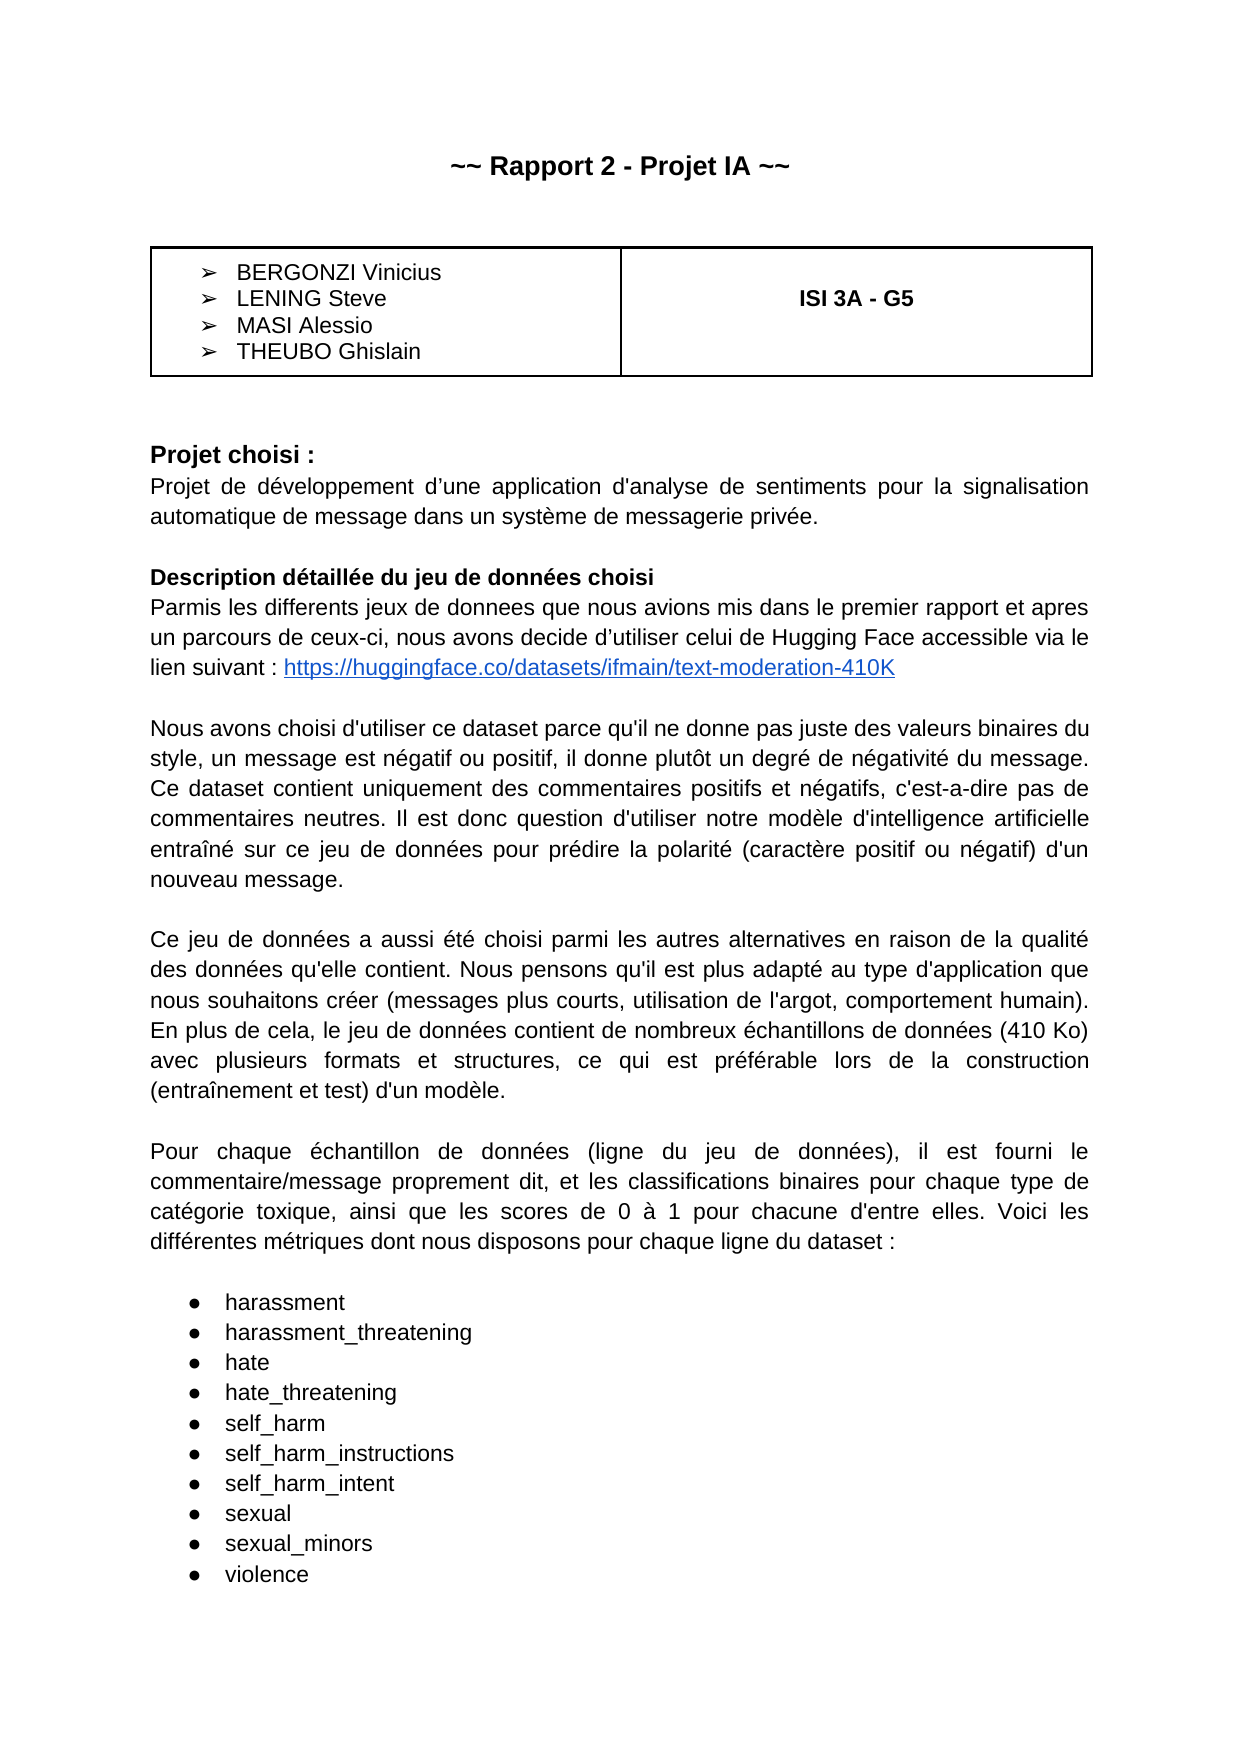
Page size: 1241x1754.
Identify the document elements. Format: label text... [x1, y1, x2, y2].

list harassment_threatening [187, 1319, 1090, 1345]
text Ce jeu de données a aussi été choisi parmi les autres alternatives en raison de la qualité des données qu'elle contient. Nous pensons qu'il est plus adapté au type d'application que nous souhaitons créer (messages plus courts, utilisation de l'argot, comportement humain). En plus de cela, le jeu de données contient de nombreux échantillons de données (410 Ko) avec plusieurs formats et structures, ce qui est préférable lors de la construction (entraînement et test) d'un modèle. [150, 926, 1090, 1103]
list harassment [187, 1289, 1090, 1315]
list violence [187, 1561, 1090, 1587]
list self_harm_instructions [187, 1440, 1090, 1466]
text Projet choisi : [150, 440, 1090, 469]
list hate_threatening [187, 1379, 1090, 1406]
text Nous avons choisi d'utiliser ce dataset parce qu'il ne donne pas juste des valeurs binaires du style, un message est négatif ou positif, il donne plutôt un degré de négativité du message. Ce dataset contient uniquement des commentaires positifs et négatifs, c'est-a-dire pas de commentaires neutres. Il est donc question d'utiliser notre modèle d'intelligence artificielle entraîné sur ce jeu de données pour prédire la polarité (caractère positif ou négatif) d'un nouveau message. [150, 715, 1090, 892]
text ~~ Rapport 2 - Projet IA ~~ [150, 150, 1090, 181]
table_header BERGONZI Vinicius LENING Steve MASI Alessio THEUBO Ghislain [152, 249, 620, 375]
text Parmis les differents jeux de donnees que nous avions mis dans le premier rapport et apres un parcours de ceux-ci, nous avons decide d’utiliser celui de Hugging Face accessible via le lien suivant : https://huggingface.co/datasets/ifmain/text-moderation-410K [150, 594, 1090, 681]
list self_harm_intent [187, 1470, 1090, 1496]
table_header ISI 3A - G5 [622, 249, 1091, 375]
list sexual_minors [187, 1530, 1090, 1557]
list sexual [187, 1500, 1090, 1526]
text Pour chaque échantillon de données (ligne du jeu de données), il est fourni le commentaire/message proprement dit, et les classifications binaires pour chaque type de catégorie toxique, ainsi que les scores de 0 à 1 pour chacune d'entre elles. Voici les différentes métriques dont nous disposons pour chaque ligne du dataset : [150, 1138, 1090, 1254]
list self_harm [187, 1409, 1090, 1436]
list hate [187, 1349, 1090, 1375]
text Projet de développement d’une application d'analyse de sentiments pour la signalisation automatique de message dans un système de messagerie privée. [150, 473, 1090, 529]
text Description détaillée du jeu de données choisi [150, 564, 1090, 590]
